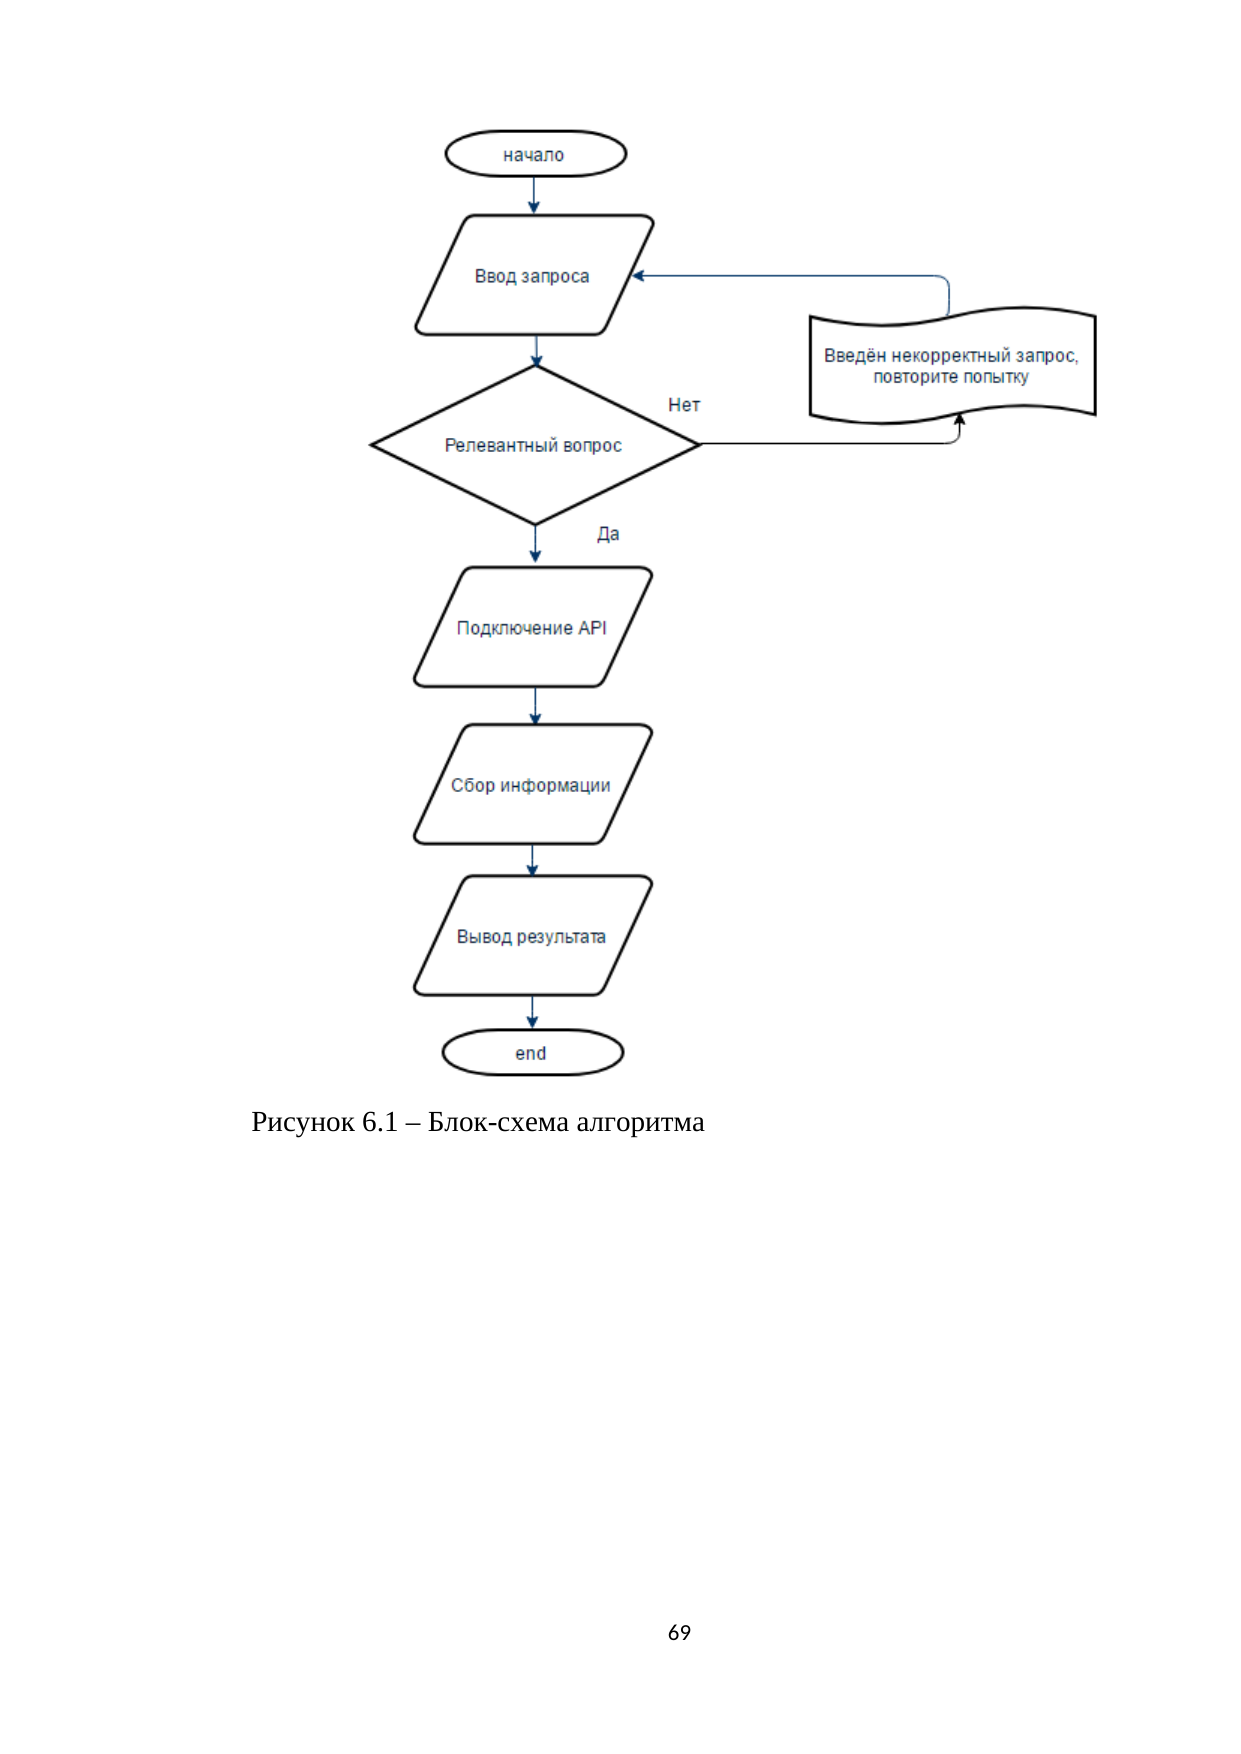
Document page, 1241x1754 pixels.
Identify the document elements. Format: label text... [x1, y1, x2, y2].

text Рисунок 6.1 – Блок-схема алгоритма [177, 1104, 1181, 1137]
picture [244, 118, 1115, 1090]
